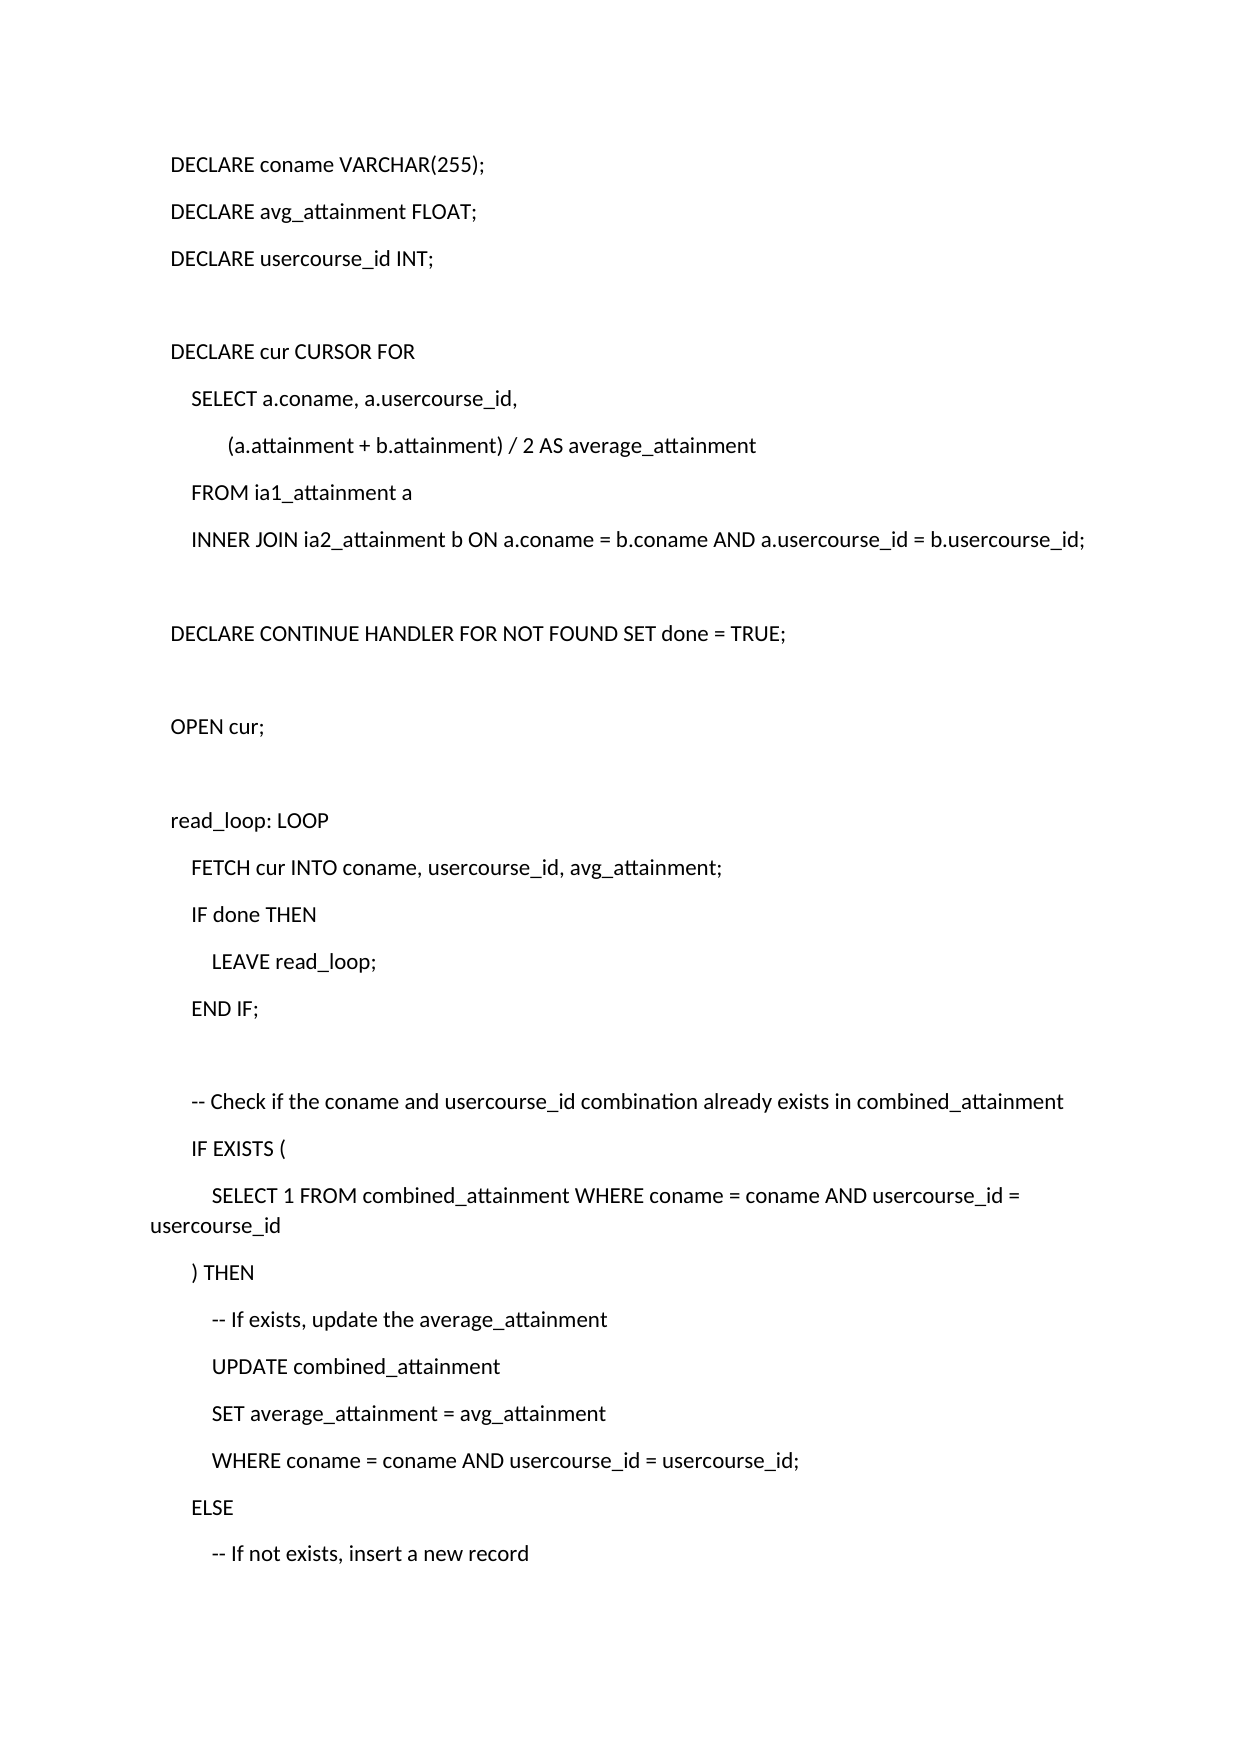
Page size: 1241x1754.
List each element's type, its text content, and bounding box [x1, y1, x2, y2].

text ELSE [150, 1493, 1090, 1521]
text DECLARE usercourse_id INT; [150, 244, 1090, 272]
text ) THEN [150, 1258, 1090, 1286]
text OPEN cur; [150, 712, 1090, 741]
text DECLARE coname VARCHAR(255); [150, 150, 1090, 178]
text IF EXISTS ( [150, 1134, 1090, 1162]
text read_loop: LOOP [150, 806, 1090, 834]
text DECLARE cur CURSOR FOR [150, 337, 1090, 366]
text DECLARE CONTINUE HANDLER FOR NOT FOUND SET done = TRUE; [150, 619, 1090, 647]
text -- If not exists, insert a new record [150, 1539, 1090, 1568]
text -- Check if the coname and usercourse_id combination already exists in combined_attainment [150, 1087, 1090, 1116]
text END IF; [150, 994, 1090, 1022]
text UPDATE combined_attainment [150, 1352, 1090, 1380]
text FETCH cur INTO coname, usercourse_id, avg_attainment; [150, 853, 1090, 881]
text SET average_attainment = avg_attainment [150, 1399, 1090, 1427]
text LEAVE read_loop; [150, 947, 1090, 975]
text -- If exists, update the average_attainment [150, 1305, 1090, 1333]
text INNER JOIN ia2_attainment b ON a.coname = b.coname AND a.usercourse_id = b.usercourse_id; [150, 525, 1090, 553]
text SELECT a.coname, a.usercourse_id, [150, 384, 1090, 412]
text WHERE coname = coname AND usercourse_id = usercourse_id; [150, 1446, 1090, 1474]
text SELECT 1 FROM combined_attainment WHERE coname = coname AND usercourse_id = usercourse_id [150, 1181, 1090, 1239]
text FROM ia1_attainment a [150, 478, 1090, 506]
text DECLARE avg_attainment FLOAT; [150, 197, 1090, 225]
text (a.attainment + b.attainment) / 2 AS average_attainment [150, 431, 1090, 459]
text IF done THEN [150, 900, 1090, 928]
